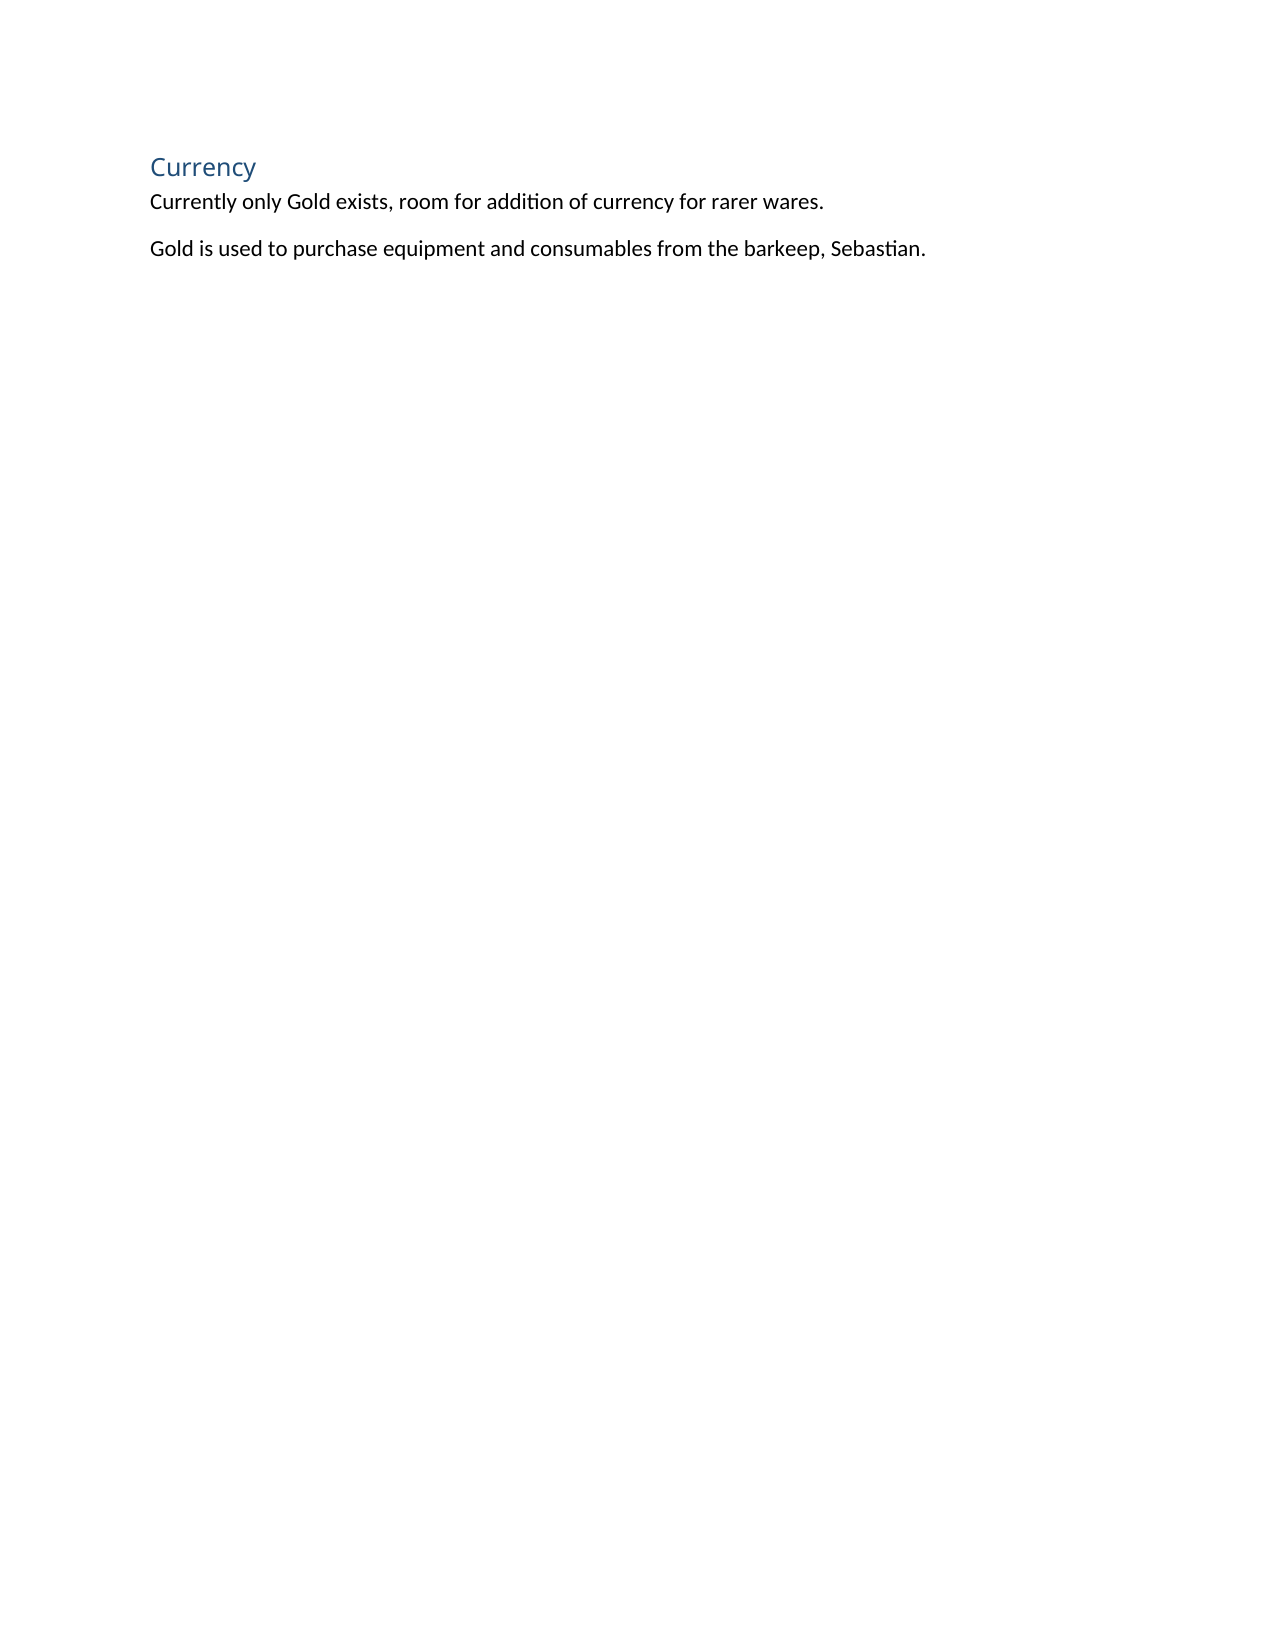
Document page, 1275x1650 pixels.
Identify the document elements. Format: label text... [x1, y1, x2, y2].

subtitle Currency [150, 150, 1125, 184]
text Gold is used to purchase equipment and consumables from the barkeep, Sebastian. [150, 234, 1125, 262]
text Currently only Gold exists, room for addition of currency for rarer wares. [150, 187, 1125, 215]
